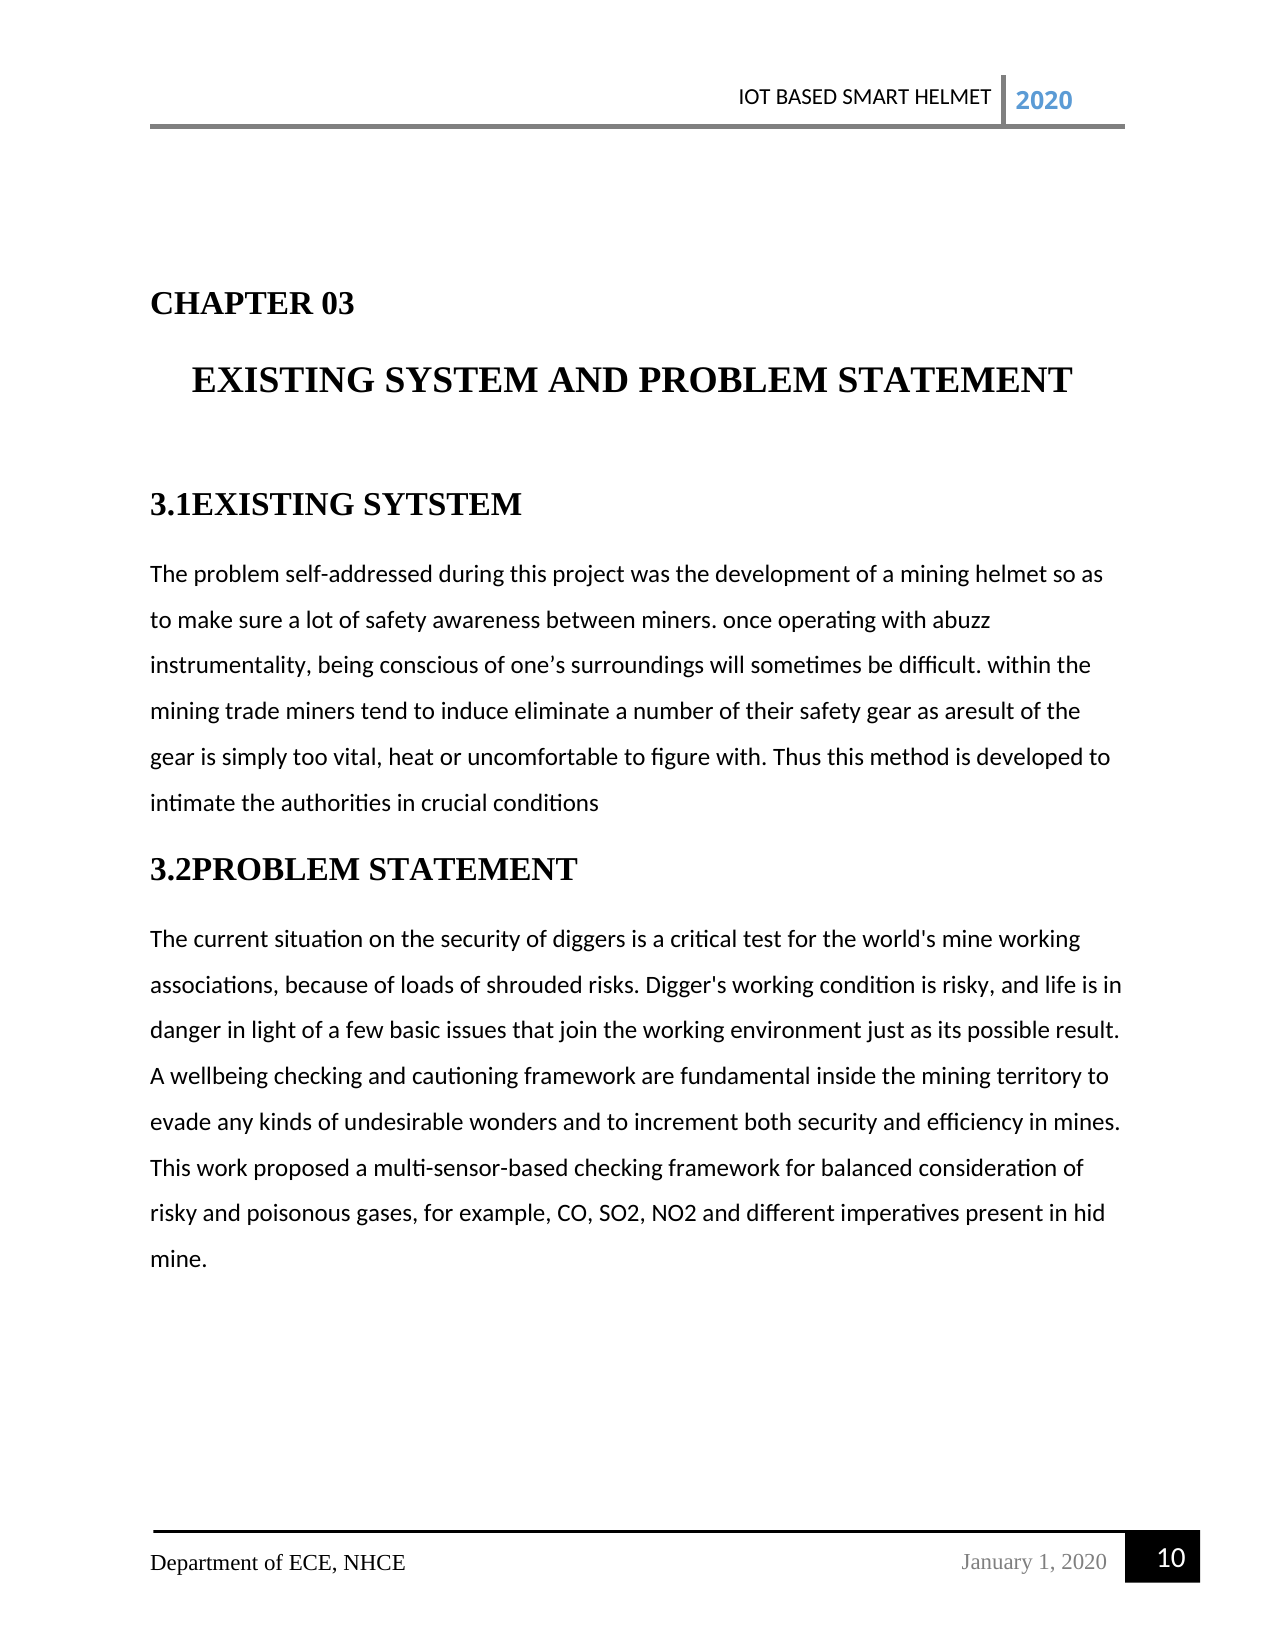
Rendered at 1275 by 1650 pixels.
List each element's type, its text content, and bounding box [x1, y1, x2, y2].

text EXISTING SYSTEM AND PROBLEM STATEMENT [150, 357, 1125, 401]
text 3.2PROBLEM STATEMENT [150, 849, 1125, 887]
text CHAPTER 03 [150, 283, 1125, 322]
text The current situation on the security of diggers is a critical test for the world's mine working associations, because of loads of shrouded risks. Digger's working condition is risky, and life is in danger in light of a few basic issues that join the working environment just as its possible result. A wellbeing checking and cautioning framework are fundamental inside the mining territory to evade any kinds of undesirable wonders and to increment both security and efficiency in mines. This work proposed a multi-sensor-based checking framework for balanced consideration of risky and poisonous gases, for example, CO, SO2, NO2 and different imperatives present in hid mine. [150, 923, 1125, 1274]
text 3.1EXISTING SYTSTEM [150, 484, 1125, 522]
text The problem self-addressed during this project was the development of a mining helmet so as to make sure a lot of safety awareness between miners. once operating with abuzz instrumentality, being conscious of one’s surroundings will sometimes be difficult. within the mining trade miners tend to induce eliminate a number of their safety gear as aresult of the gear is simply too vital, heat or uncomfortable to figure with. Thus this method is developed to intimate the authorities in crucial conditions [150, 558, 1125, 817]
